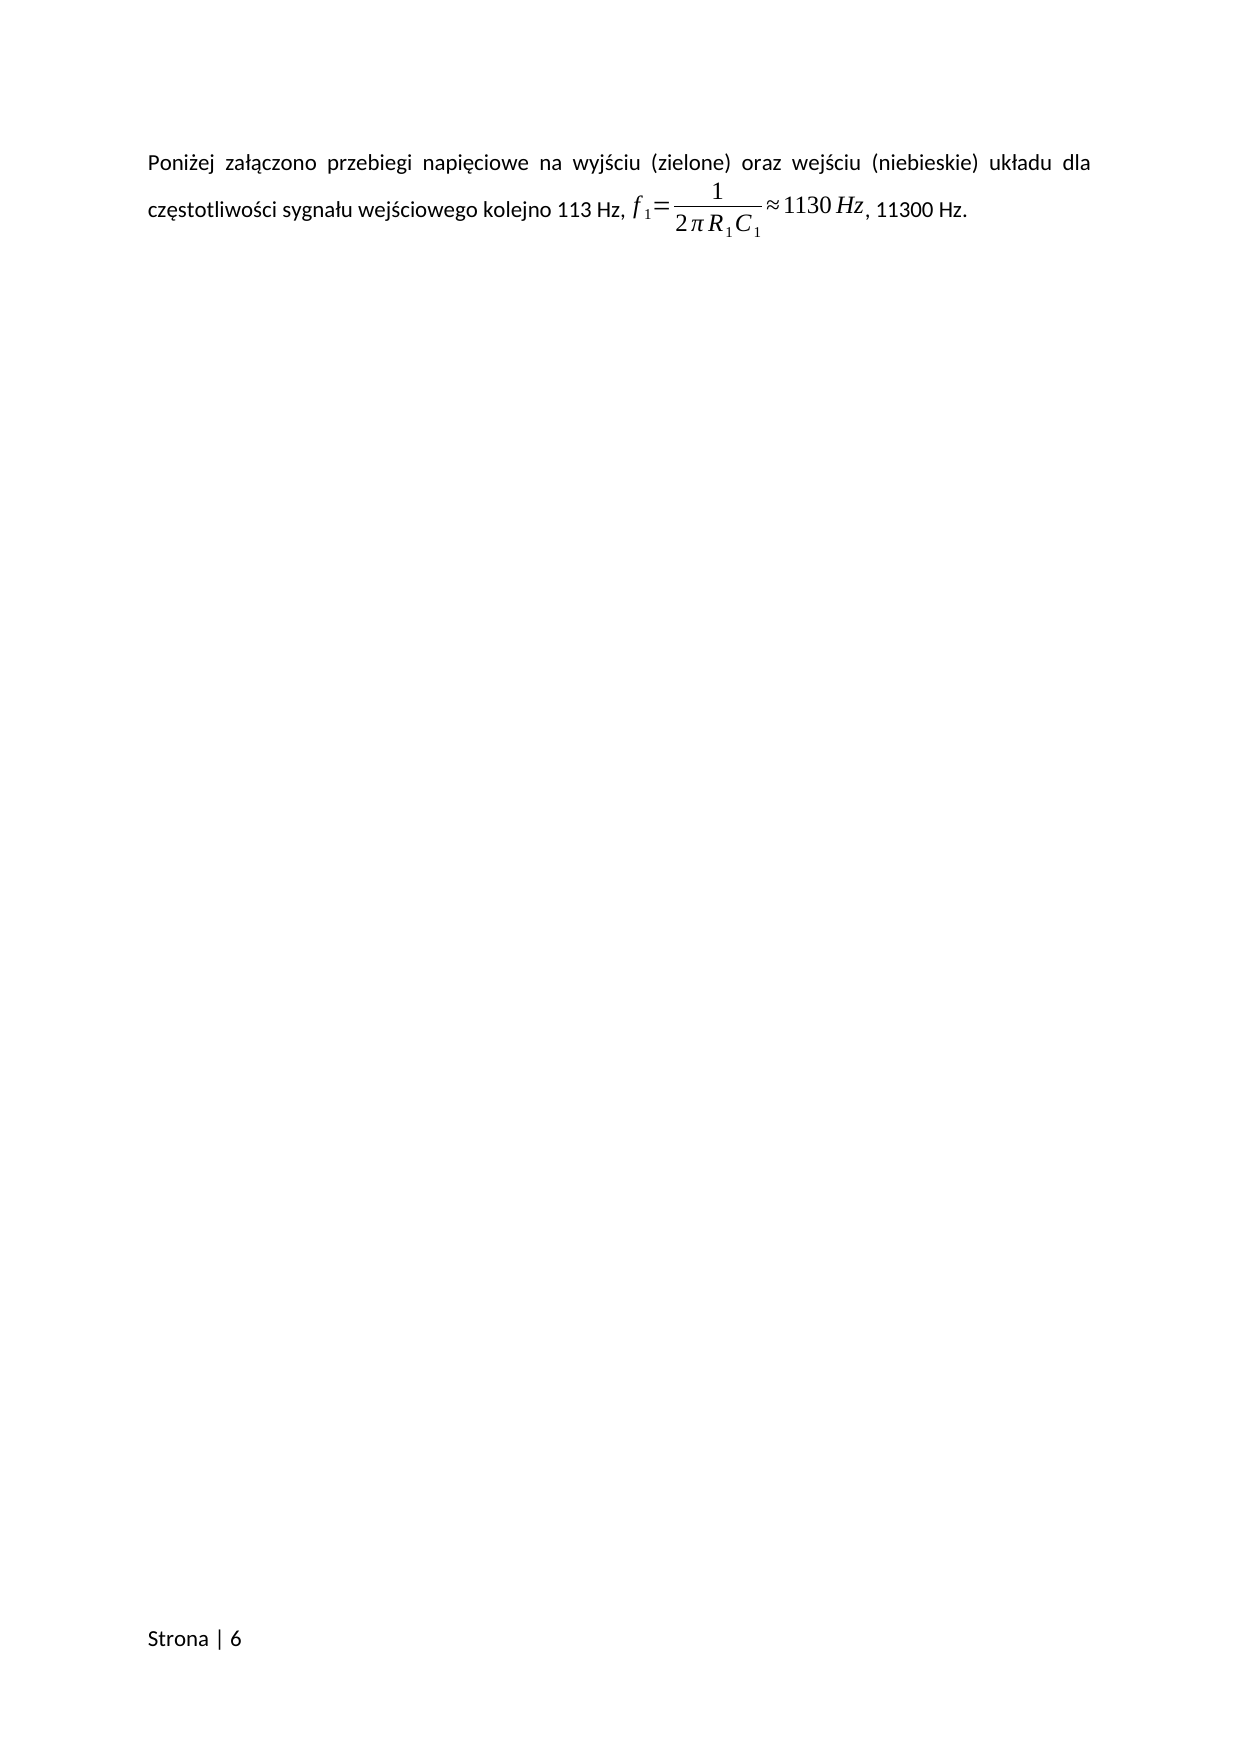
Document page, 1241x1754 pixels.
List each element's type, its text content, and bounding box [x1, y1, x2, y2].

text Poniżej załączono przebiegi napięciowe na wyjściu (zielone) oraz wejściu (niebieskie) układu dla częstotliwości sygnału wejściowego kolejno 113 Hz, , 11300 Hz. [148, 148, 1093, 241]
